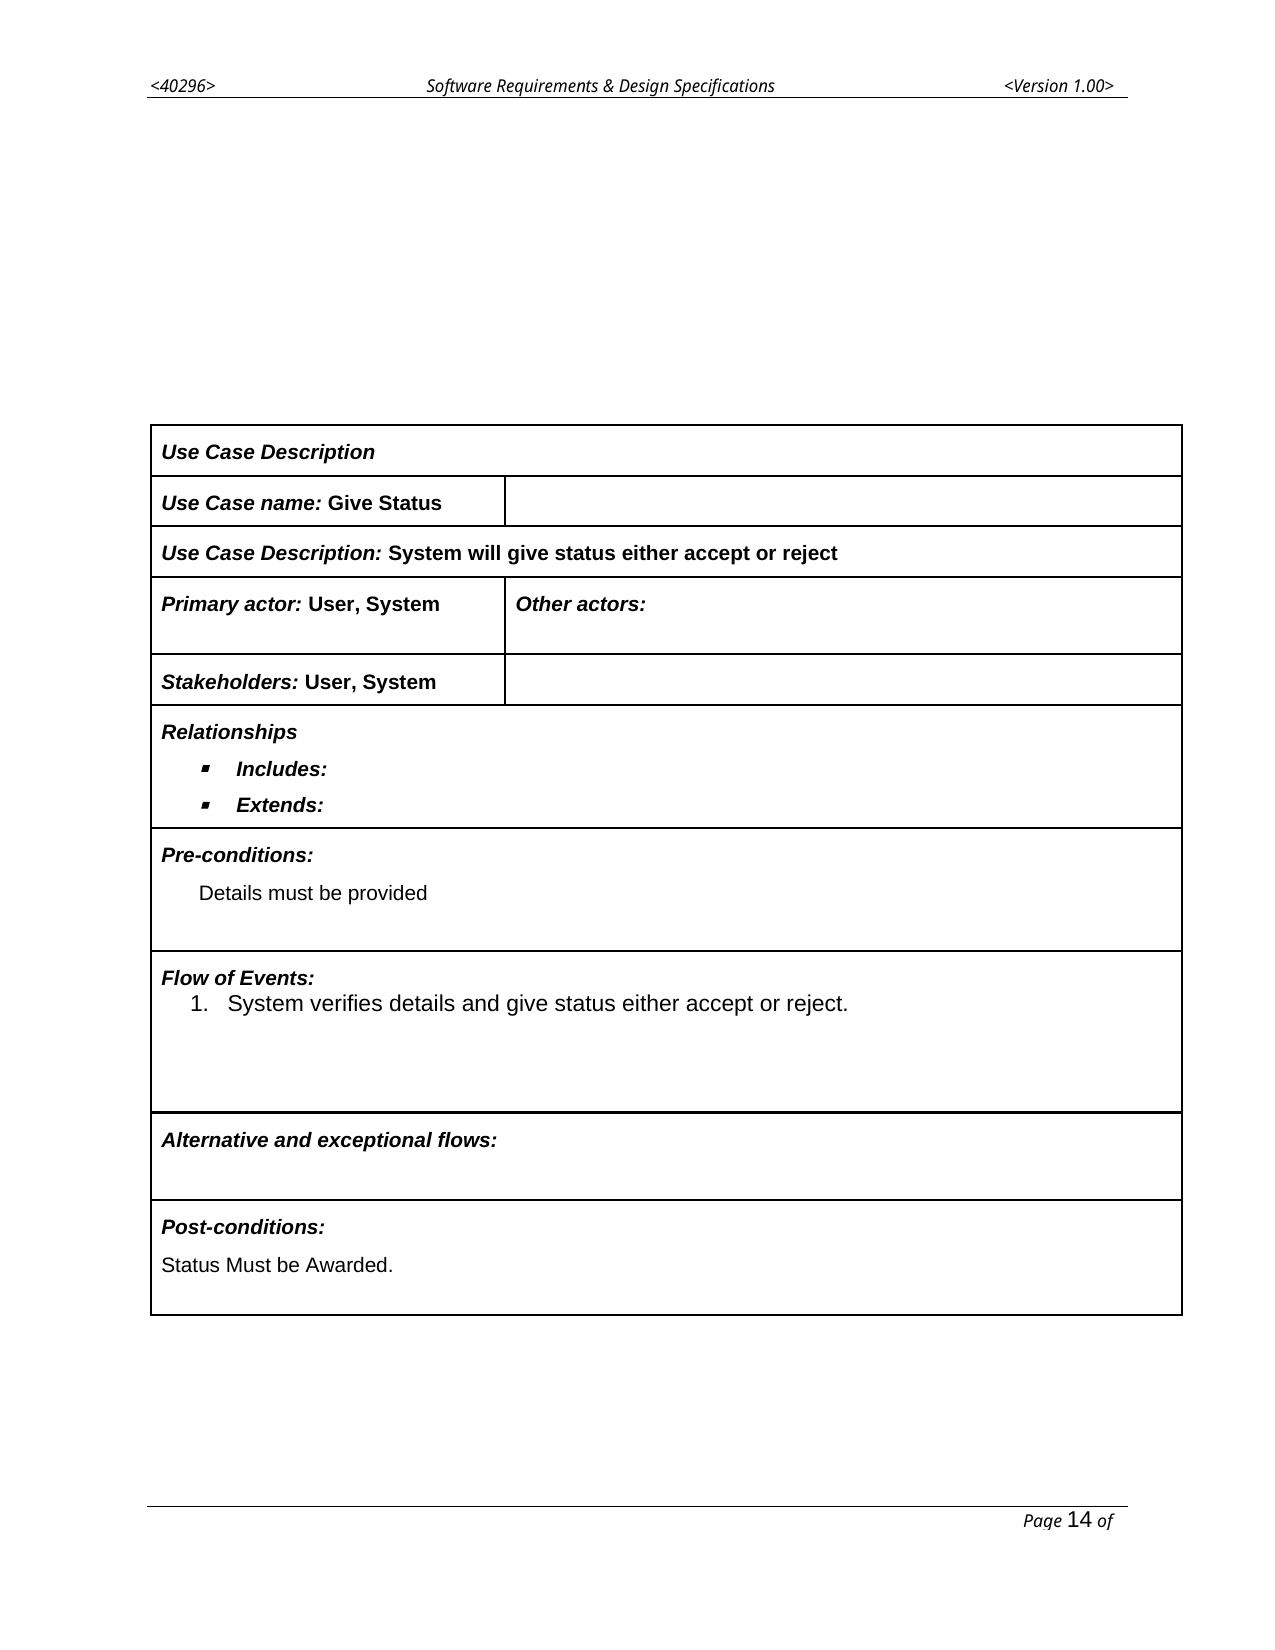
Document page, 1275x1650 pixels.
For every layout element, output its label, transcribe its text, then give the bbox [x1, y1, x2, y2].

table_cell Pre-conditions: Details must be provided [152, 829, 1181, 950]
table_cell Primary actor: User, System [152, 578, 504, 653]
table_cell Stakeholders: User, System [152, 655, 504, 704]
table_cell Use Case Description: System will give status either accept or reject [152, 527, 1181, 576]
table_cell Use Case name: Give Status [152, 477, 504, 525]
table_cell [506, 477, 1181, 525]
table_cell Relationships Includes: Extends: [152, 706, 1181, 827]
table_cell Alternative and exceptional flows: [152, 1114, 1181, 1198]
table_cell Other actors: [506, 578, 1181, 653]
table_cell [506, 655, 1181, 704]
table_cell Post-conditions: Status Must be Awarded. [152, 1201, 1181, 1314]
table_cell Flow of Events: System verifies details and give status either accept or reject. [152, 952, 1181, 1111]
table_header Use Case Description [152, 426, 1181, 474]
